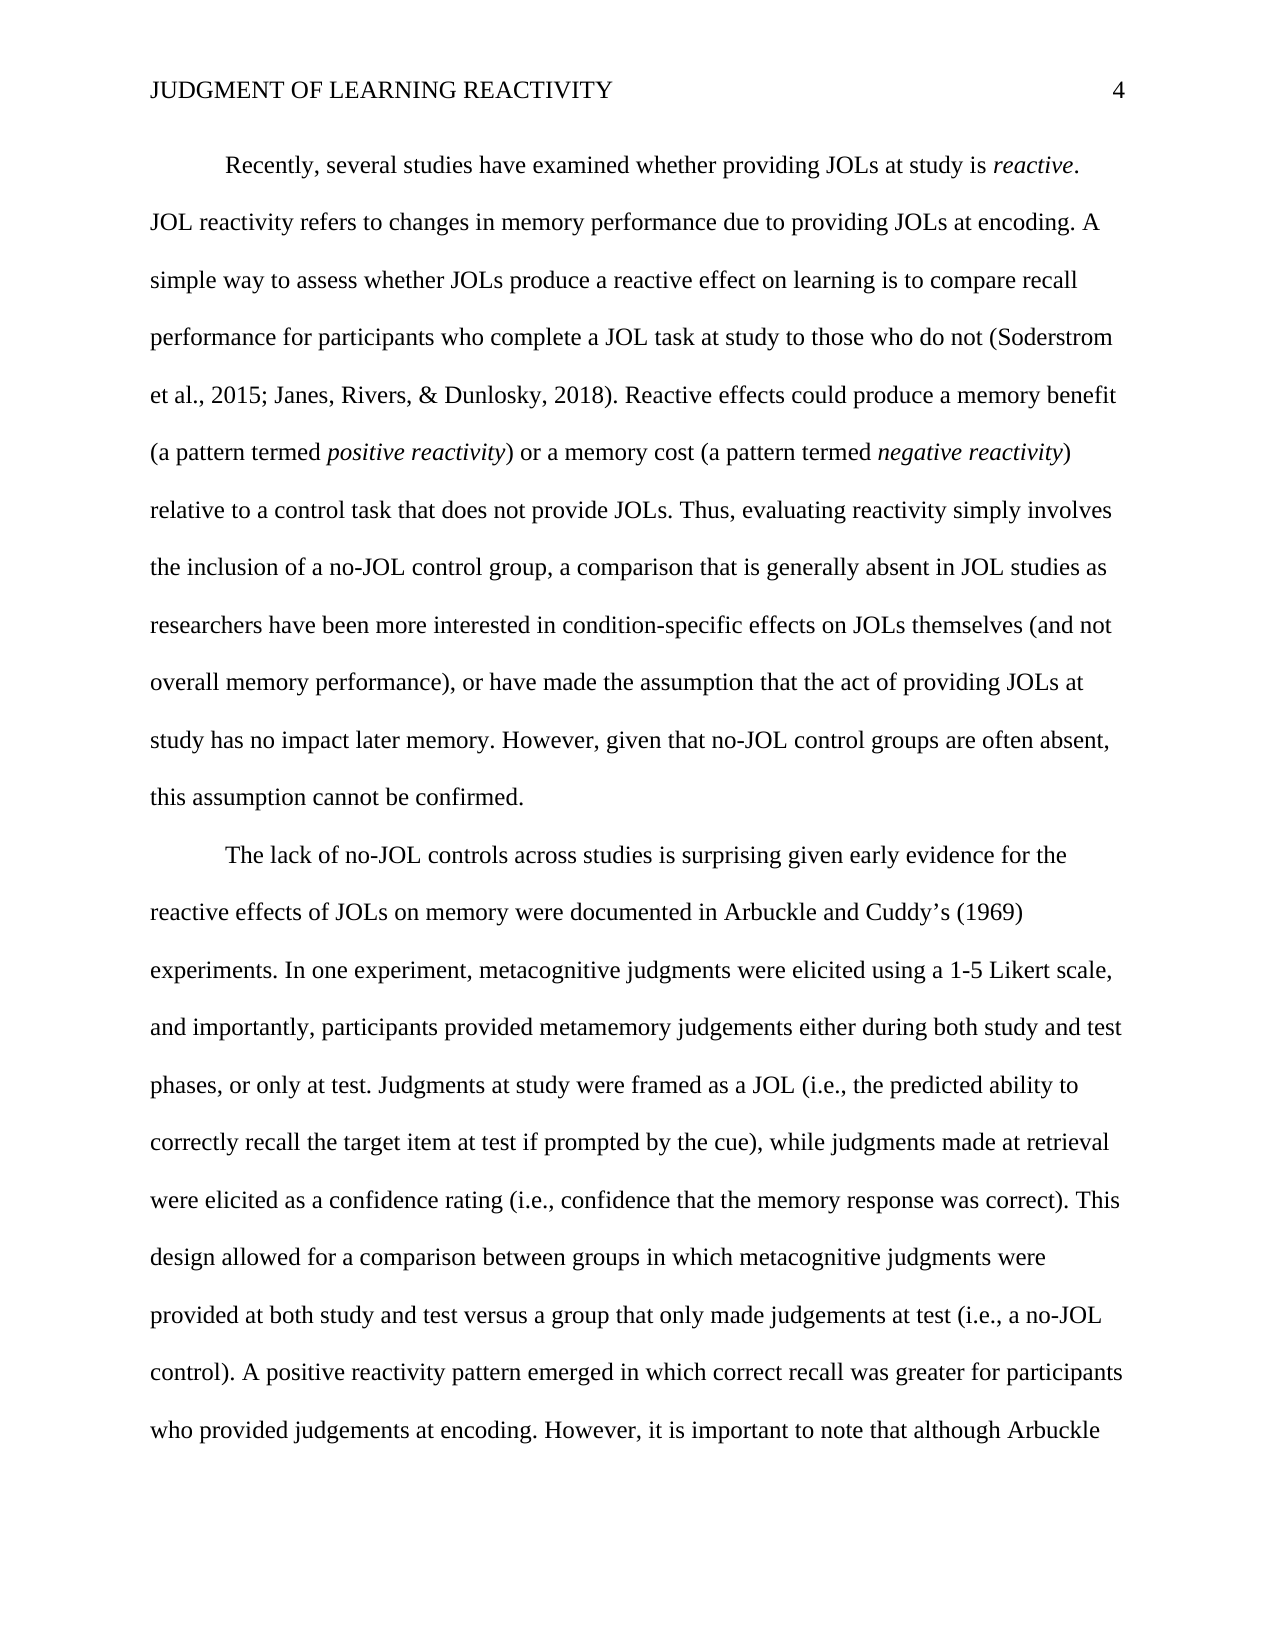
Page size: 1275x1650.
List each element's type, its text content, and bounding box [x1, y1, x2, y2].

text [150, 840, 1125, 1444]
text Recently, several studies have examined whether providing JOLs at study is reactive. JOL reactivity refers to changes in memory performance due to providing JOLs at encoding. A simple way to assess whether JOLs produce a reactive effect on learning is to compare recall performance for participants who complete a JOL task at study to those who do not (Soderstrom et al., 2015; Janes, Rivers, & Dunlosky, 2018). Reactive effects could produce a memory benefit (a pattern termed positive reactivity) or a memory cost (a pattern termed negative reactivity) relative to a control task that does not provide JOLs. Thus, evaluating reactivity simply involves the inclusion of a no-JOL control group, a comparison that is generally absent in JOL studies as researchers have been more interested in condition-specific effects on JOLs themselves (and not overall memory performance), or have made the assumption that the act of providing JOLs at study has no impact later memory. However, given that no-JOL control groups are often absent, this assumption cannot be confirmed. [150, 150, 1125, 811]
